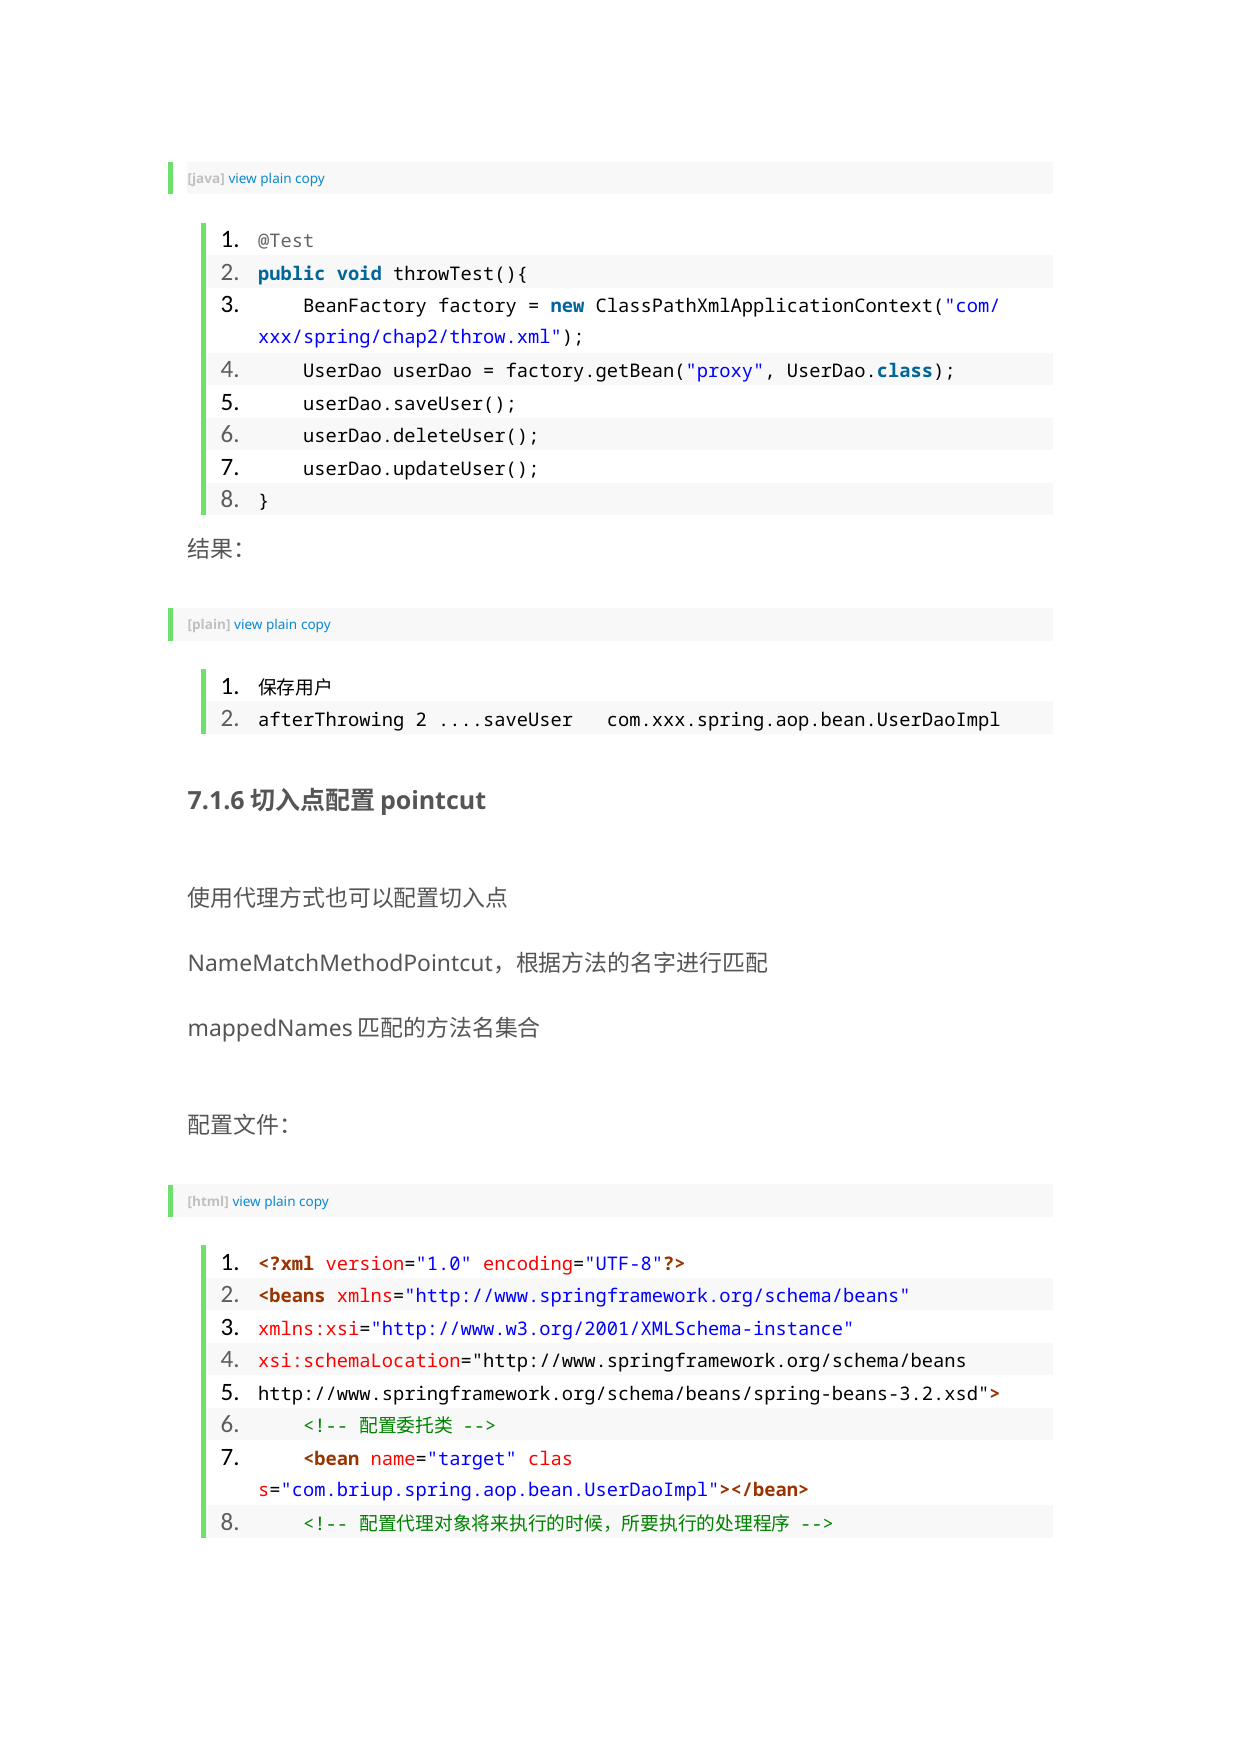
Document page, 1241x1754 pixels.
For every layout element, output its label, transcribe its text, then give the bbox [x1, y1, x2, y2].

list <beans xmlns="http://www.springframework.org/schema/beans" [206, 1278, 1053, 1310]
list } [206, 483, 1053, 515]
list http://www.springframework.org/schema/beans/spring-beans-3.2.xsd"> [206, 1375, 1053, 1408]
list userDao.deleteUser(); [206, 418, 1053, 450]
list <!-- 配置委托类 --> [206, 1408, 1053, 1440]
list <?xml version="1.0" encoding="UTF-8"?> [206, 1245, 1053, 1278]
list afterThrowing 2 ....saveUser com.xxx.spring.aop.bean.UserDaoImpl [206, 701, 1053, 734]
subtitle 7.1.6切入点配置pointcut [187, 766, 1053, 831]
list public void throwTest(){ [206, 255, 1053, 288]
list <bean name="target" class="com.briup.spring.aop.bean.UserDaoImpl"></bean> [206, 1440, 1053, 1505]
list UserDao userDao = factory.getBean("proxy", UserDao.class); [206, 353, 1053, 385]
list @Test [206, 223, 1053, 255]
text mappedNames匹配的方法名集合 [187, 994, 1053, 1059]
text 使用代理方式也可以配置切入点 [187, 864, 1053, 929]
list 保存用户 [206, 669, 1053, 701]
text [plain] view plain copy [173, 608, 1053, 641]
text NameMatchMethodPointcut，根据方法的名字进行匹配 [187, 929, 1053, 994]
text [html] view plain copy [168, 1184, 1053, 1217]
list BeanFactory factory = new ClassPathXmlApplicationContext("com/xxx/spring/chap2/throw.xml"); [206, 288, 1053, 353]
list userDao.updateUser(); [206, 450, 1053, 483]
list userDao.saveUser(); [206, 385, 1053, 418]
text 结果： [187, 515, 1053, 580]
text 配置文件： [187, 1091, 1053, 1156]
list <!-- 配置代理对象将来执行的时候，所要执行的处理程序 --> [206, 1505, 1053, 1538]
list xsi:schemaLocation="http://www.springframework.org/schema/beans [206, 1343, 1053, 1375]
list xmlns:xsi="http://www.w3.org/2001/XMLSchema-instance" [206, 1310, 1053, 1343]
text [java] view plain copy [187, 162, 1053, 194]
